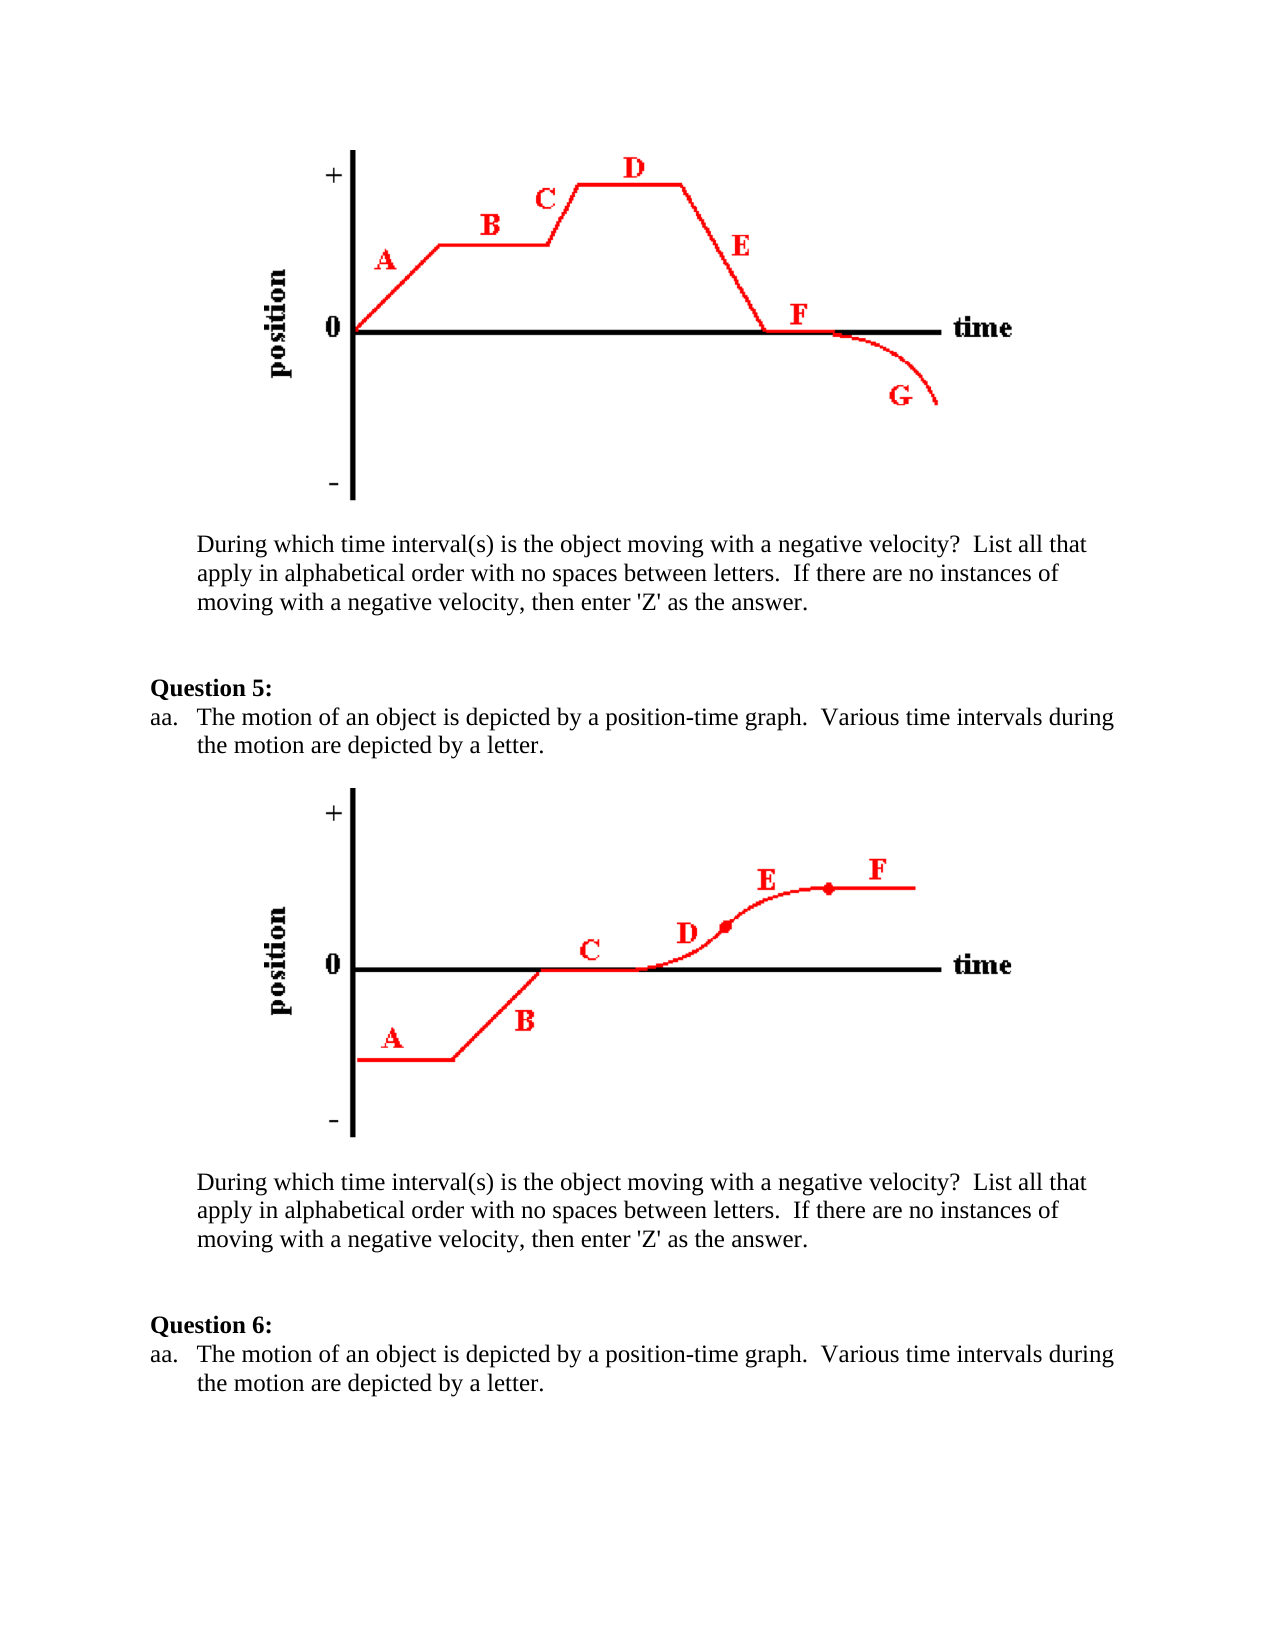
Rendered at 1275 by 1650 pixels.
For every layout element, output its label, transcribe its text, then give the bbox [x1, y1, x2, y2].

text aa. The motion of an object is depicted by a position-time graph. Various time intervals during the motion are depicted by a letter. [150, 702, 1125, 759]
picture [263, 787, 1012, 1138]
picture [263, 150, 1012, 501]
text During which time interval(s) is the object moving with a negative velocity? List all that apply in alphabetical order with no spaces between letters. If there are no instances of moving with a negative velocity, then enter 'Z' as the answer. [150, 529, 1125, 615]
text Question 5: [150, 673, 1125, 702]
text aa. The motion of an object is depicted by a position-time graph. Various time intervals during the motion are depicted by a letter. [150, 1339, 1125, 1397]
text Question 6: [150, 1310, 1125, 1339]
text During which time interval(s) is the object moving with a negative velocity? List all that apply in alphabetical order with no spaces between letters. If there are no instances of moving with a negative velocity, then enter 'Z' as the answer. [150, 1167, 1125, 1253]
